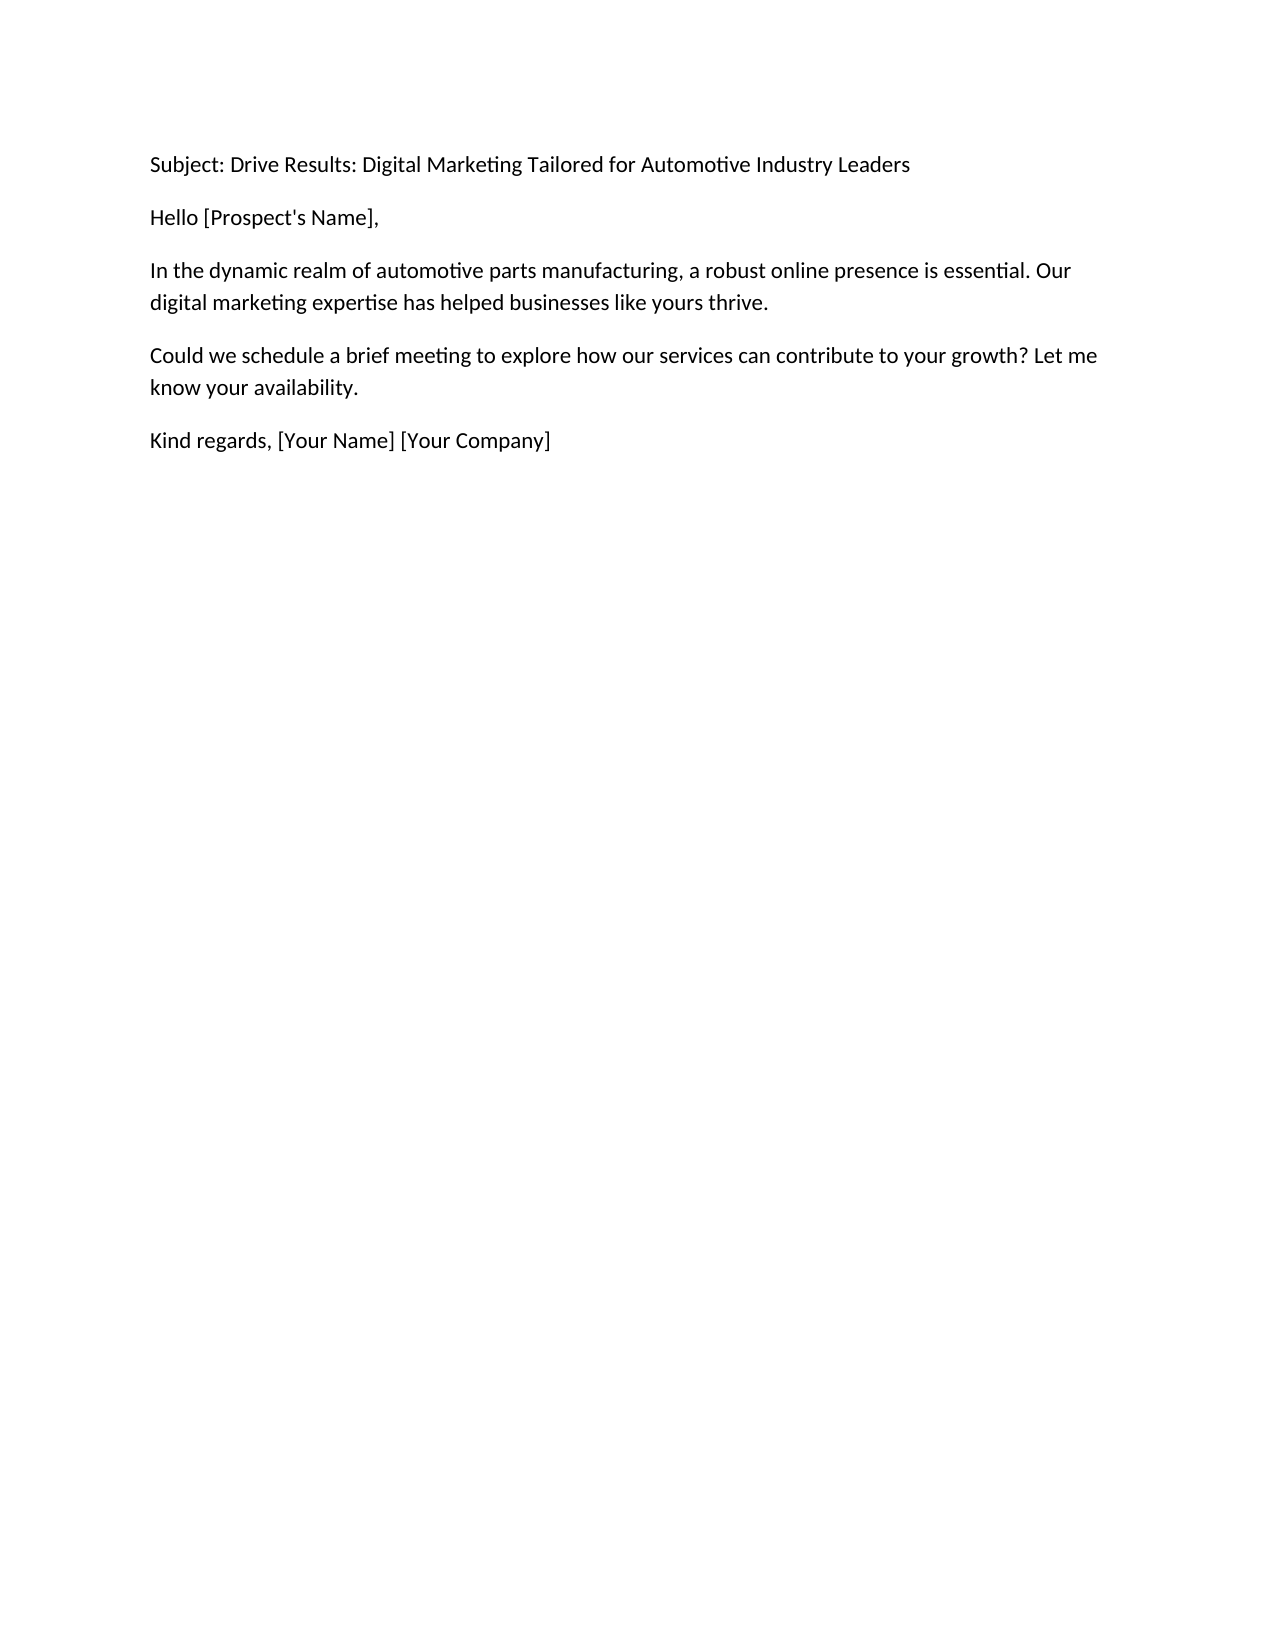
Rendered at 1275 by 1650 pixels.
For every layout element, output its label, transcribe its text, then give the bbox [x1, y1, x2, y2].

text Subject: Drive Results: Digital Marketing Tailored for Automotive Industry Leaders [150, 150, 1125, 178]
text Kind regards, [Your Name] [Your Company] [150, 426, 1125, 454]
text Could we schedule a brief meeting to explore how our services can contribute to your growth? Let me know your availability. [150, 341, 1125, 401]
text Hello [Prospect's Name], [150, 203, 1125, 231]
text In the dynamic realm of automotive parts manufacturing, a robust online presence is essential. Our digital marketing expertise has helped businesses like yours thrive. [150, 256, 1125, 316]
